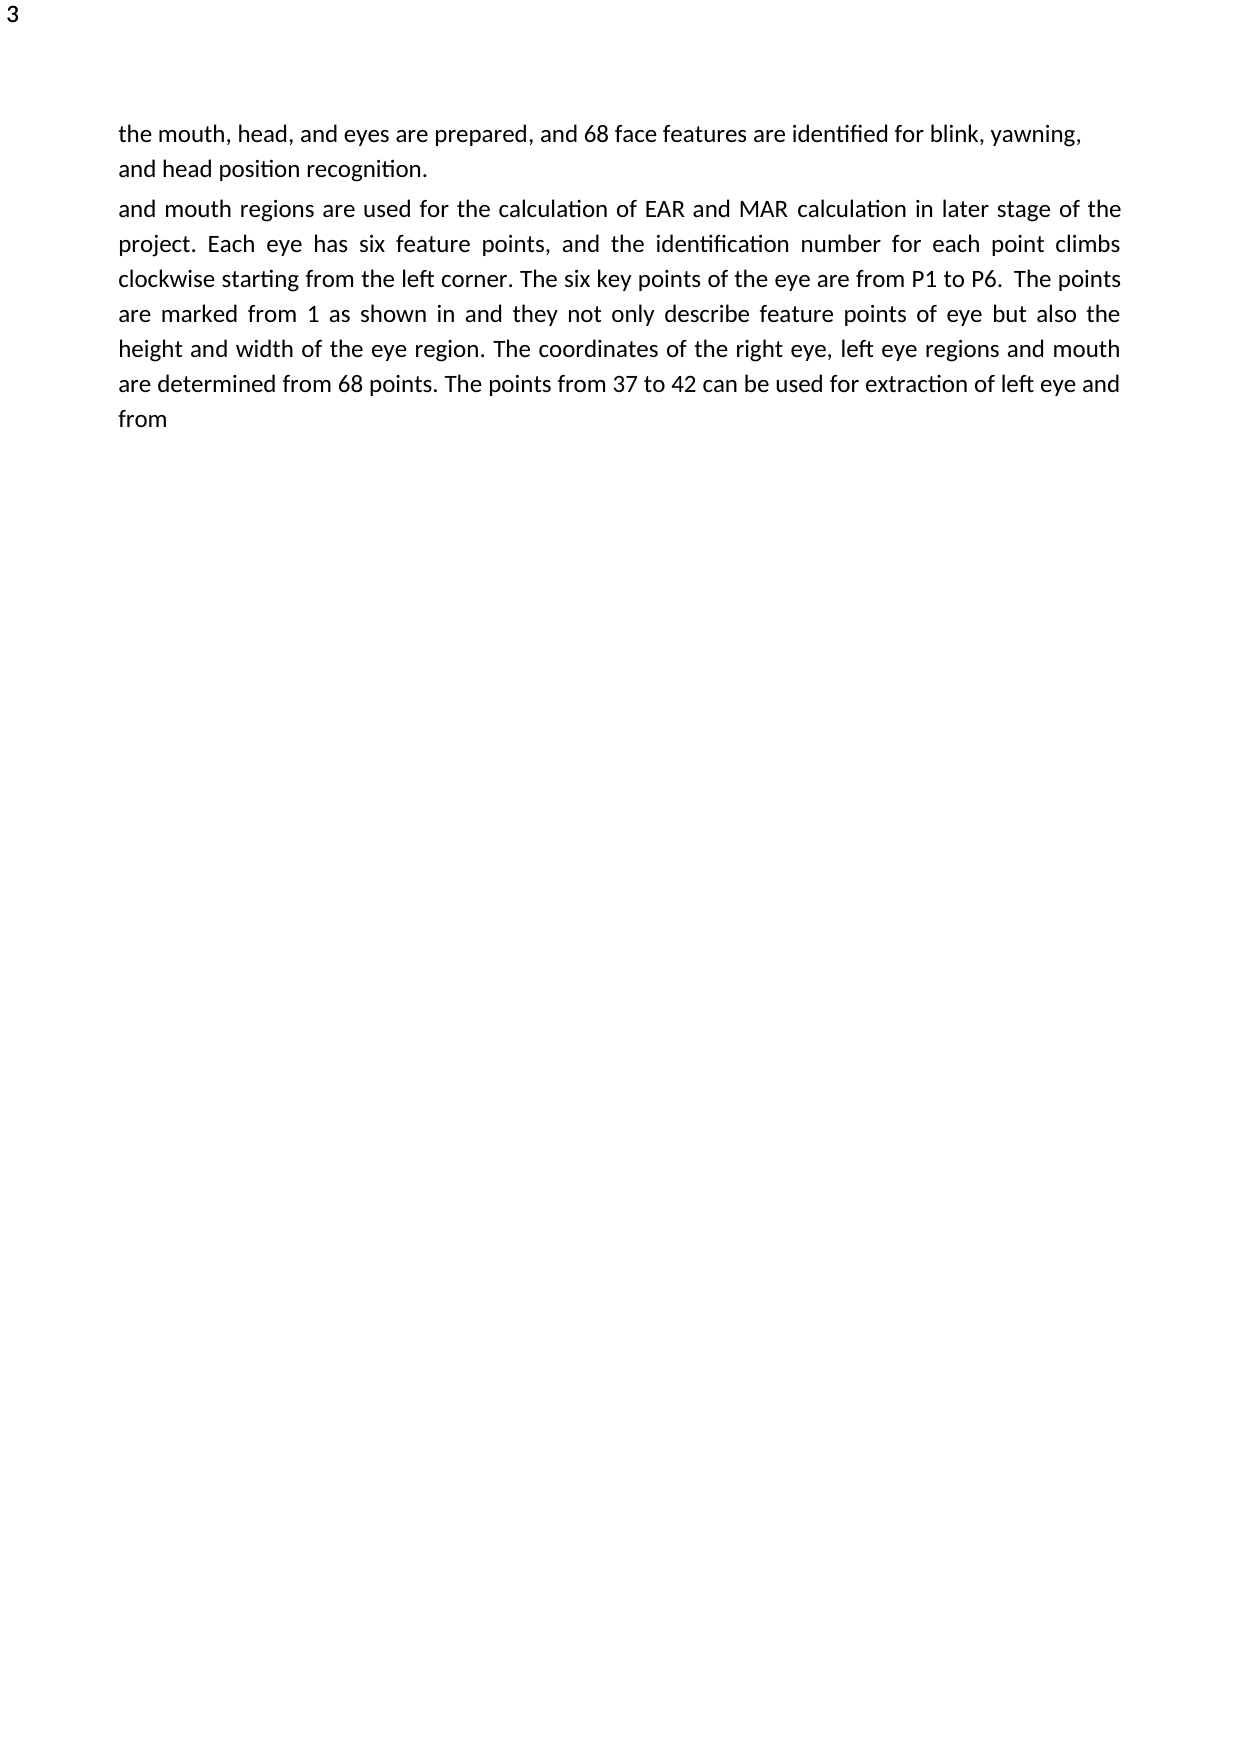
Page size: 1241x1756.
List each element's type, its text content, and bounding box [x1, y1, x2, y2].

text and mouth regions are used for the calculation of EAR and MAR calculation in later stage of the project. Each eye has six feature points, and the identification number for each point climbs clockwise starting from the left corner. The six key points of the eye are from P1 to P6. The points are marked from 1 as shown in and they not only describe feature points of eye but also the height and width of the eye region. The coordinates of the right eye, left eye regions and mouth are determined from 68 points. The points from 37 to 42 can be used for extraction of left eye and from [118, 193, 1122, 433]
text the mouth, head, and eyes are prepared, and 68 face features are identified for blink, yawning, and head position recognition. [118, 118, 1122, 184]
